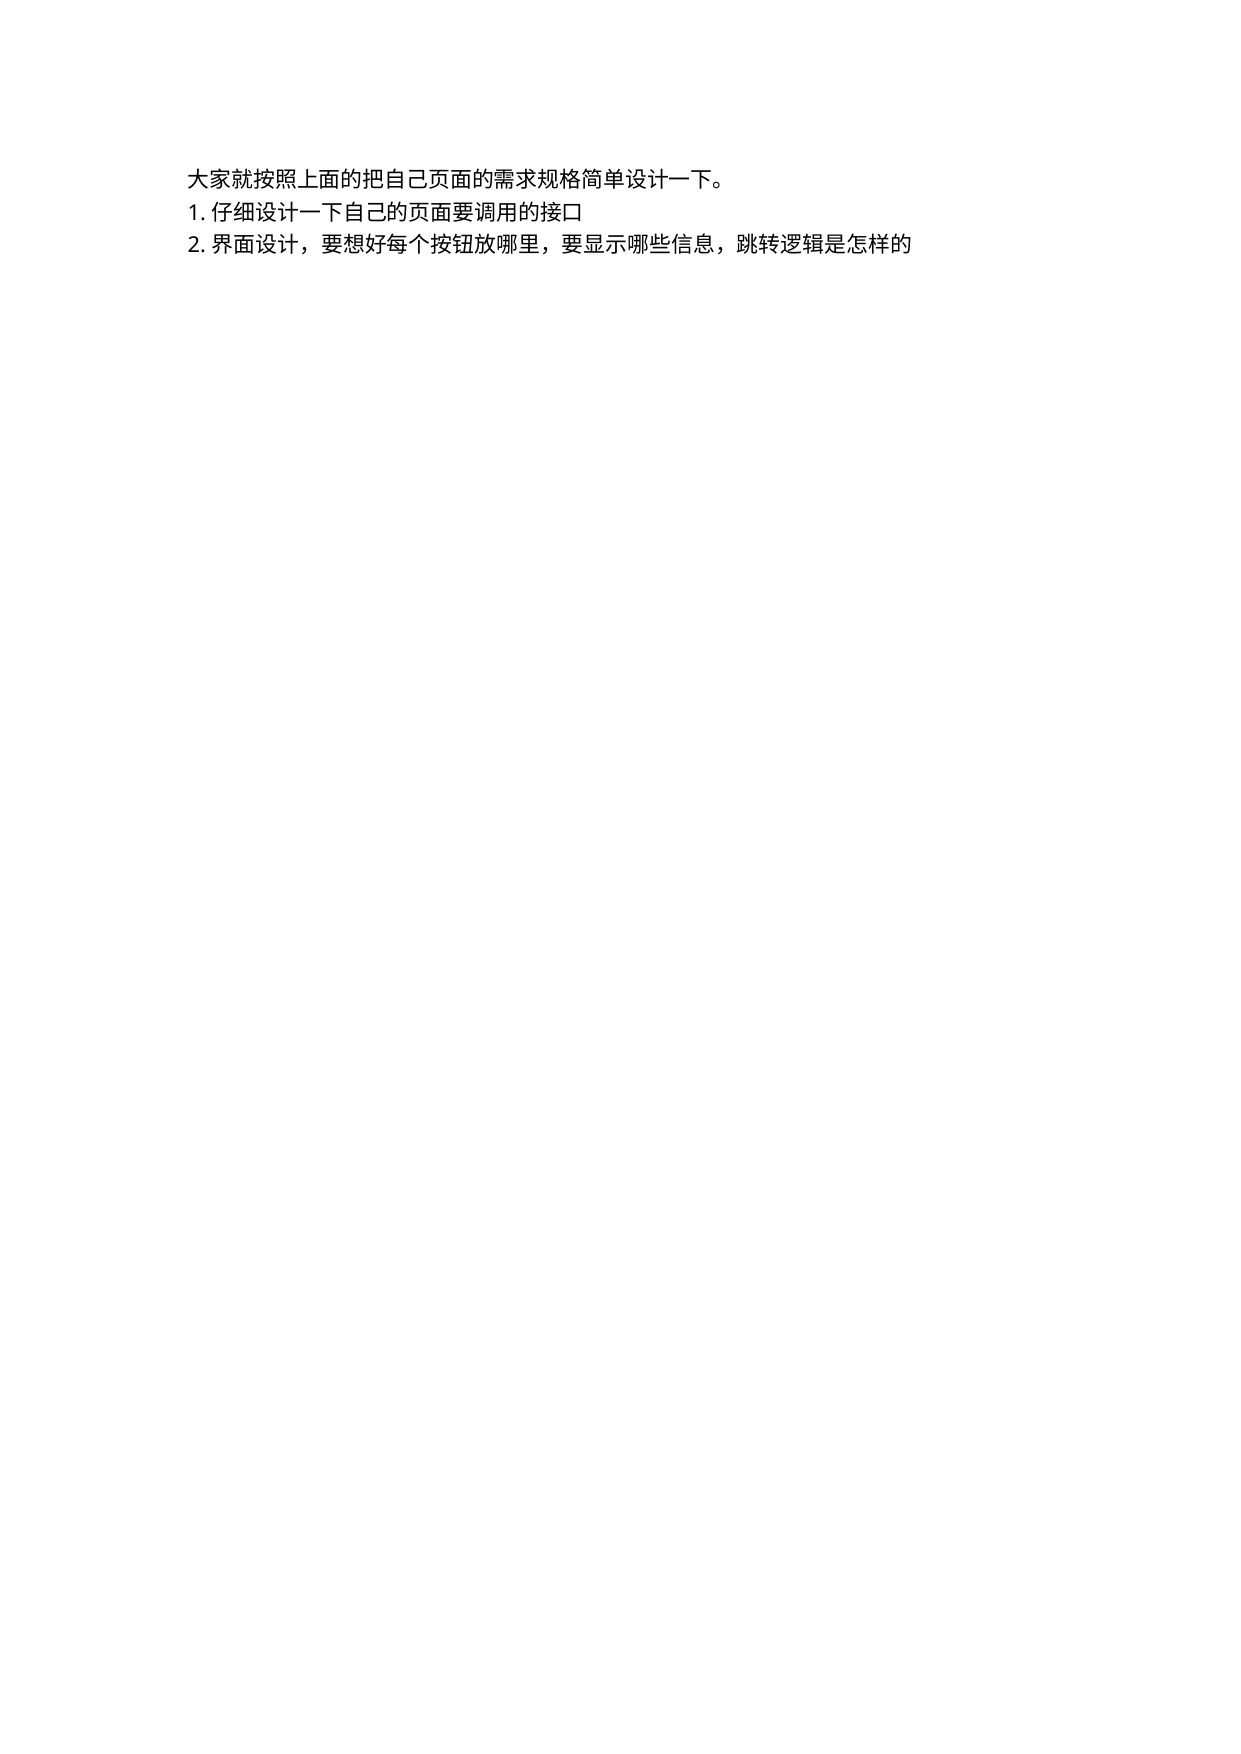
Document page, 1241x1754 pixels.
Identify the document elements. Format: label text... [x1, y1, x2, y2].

text 大家就按照上面的把自己页面的需求规格简单设计一下。 [187, 162, 1053, 194]
text 2. 界面设计，要想好每个按钮放哪里，要显示哪些信息，跳转逻辑是怎样的 [187, 227, 1053, 259]
text 1. 仔细设计一下自己的页面要调用的接口 [187, 194, 1053, 227]
